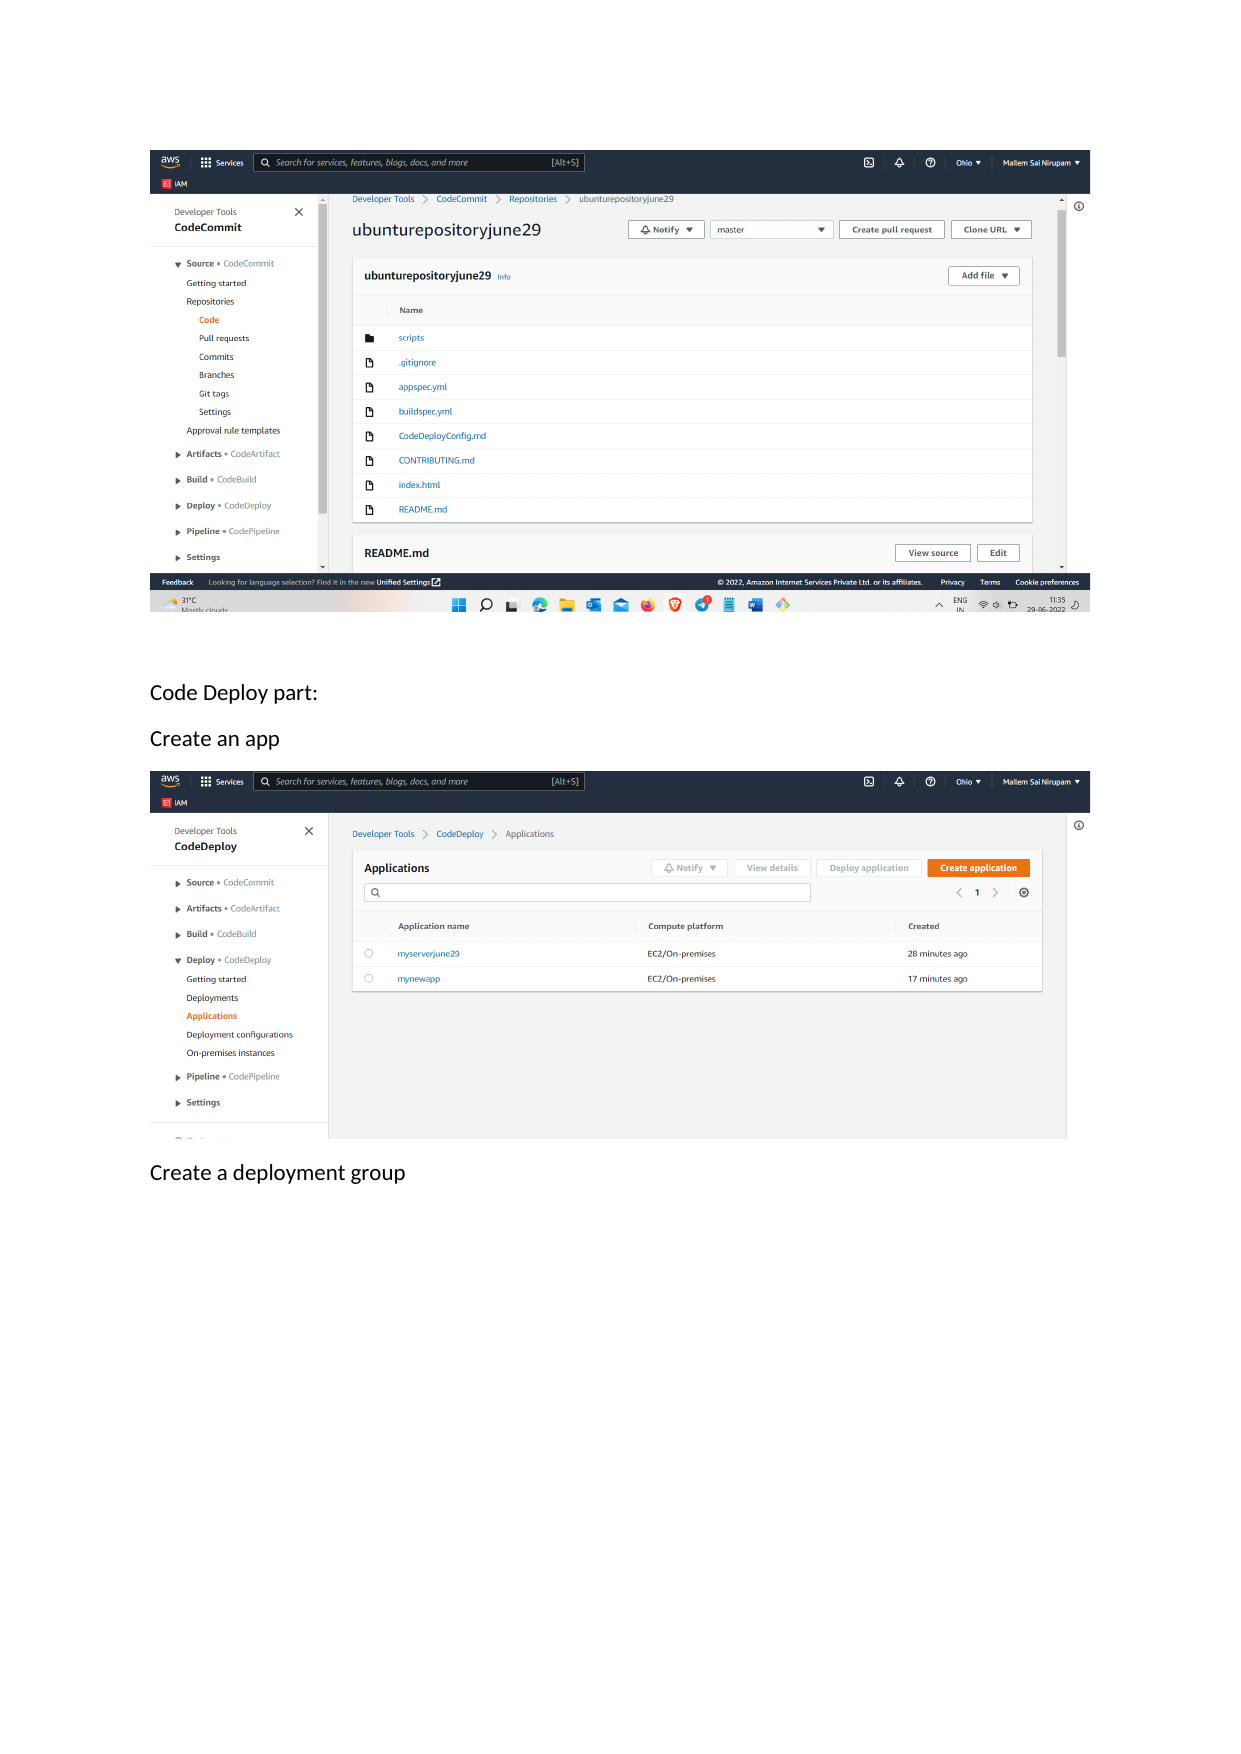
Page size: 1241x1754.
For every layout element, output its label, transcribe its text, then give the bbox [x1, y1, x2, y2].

text Create a deployment group [150, 1158, 1090, 1186]
picture [150, 771, 1091, 1139]
text Create an app [150, 724, 1090, 753]
picture [150, 150, 1091, 612]
text Code Deploy part: [150, 678, 1090, 706]
